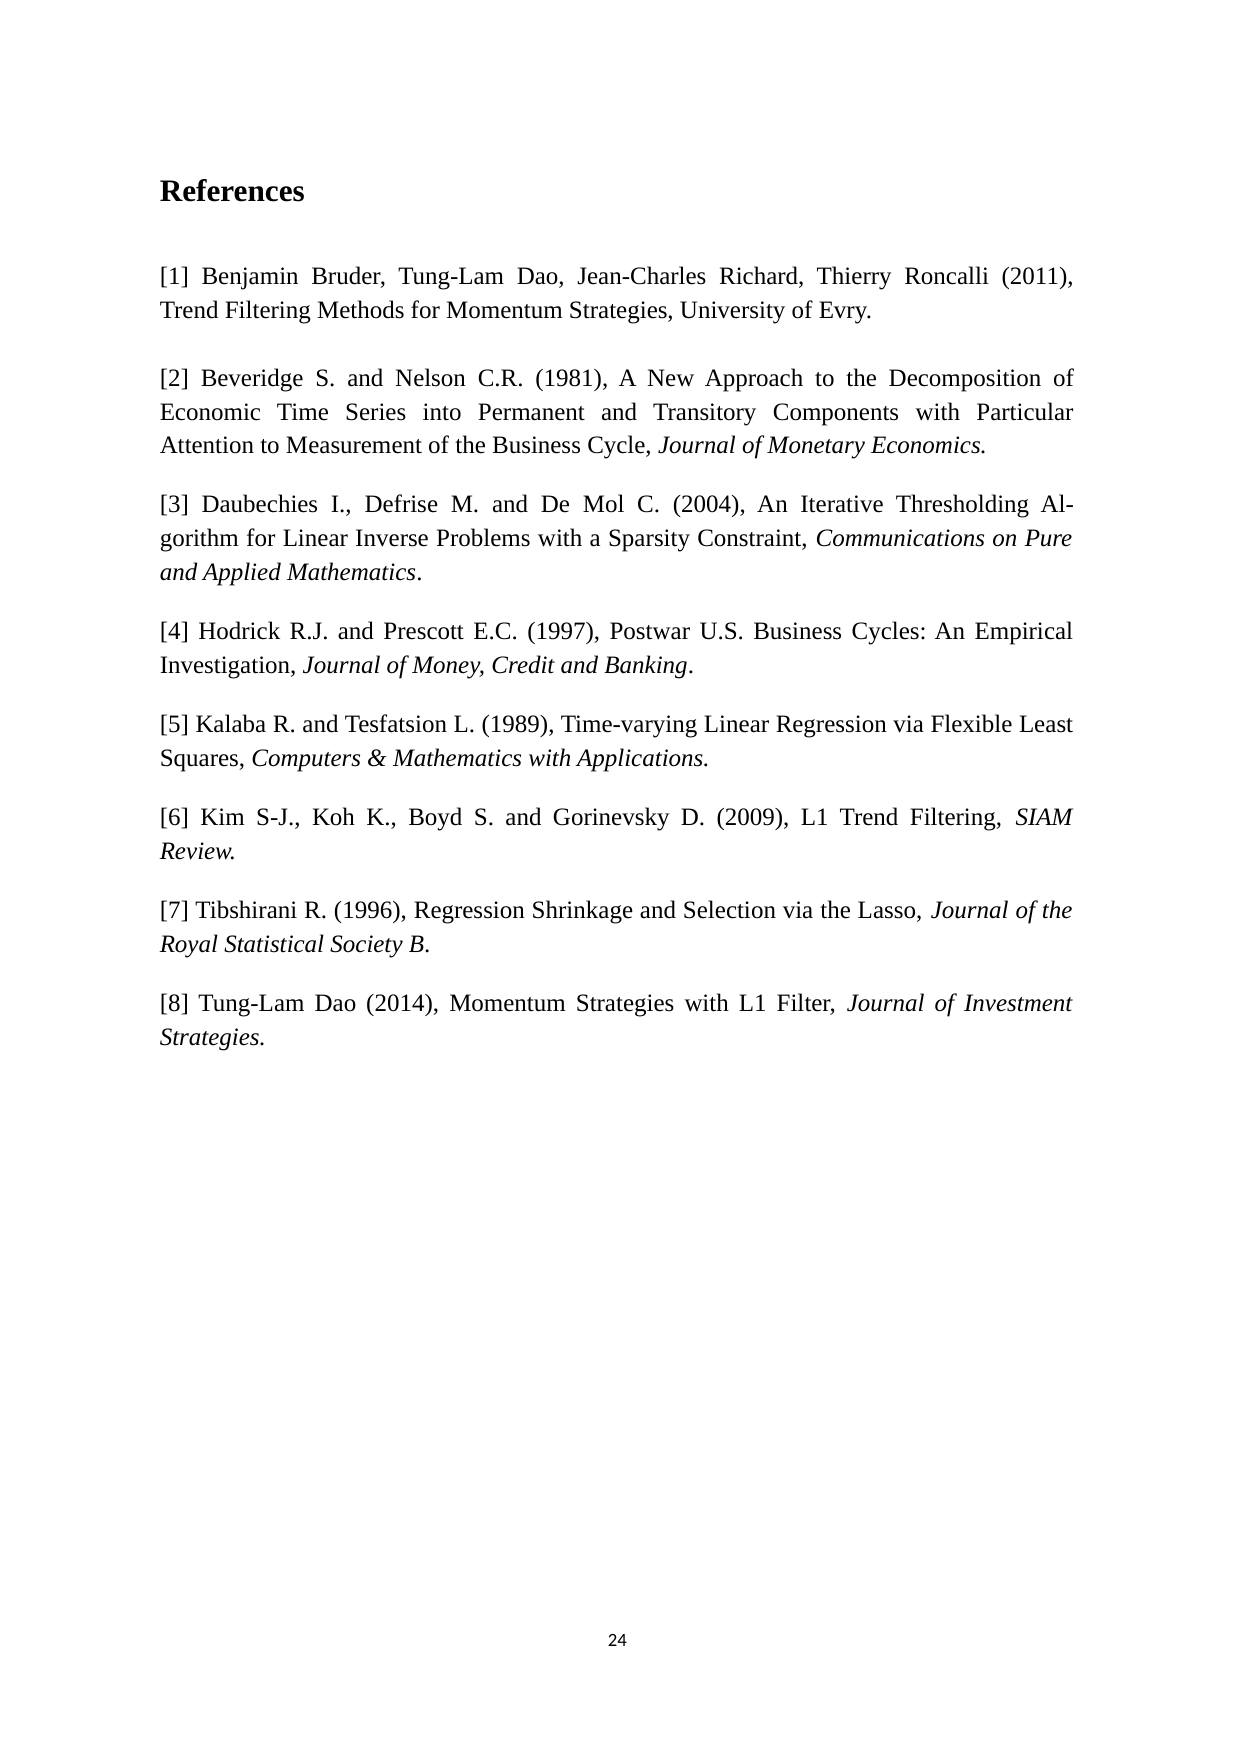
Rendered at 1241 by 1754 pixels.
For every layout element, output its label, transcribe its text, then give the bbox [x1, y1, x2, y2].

text [8] Tung-Lam Dao (2014), Momentum Strategies with L1 Filter, Journal of Investment Strategies. [159, 985, 1075, 1053]
text [5] Kalaba R. and Tesfatsion L. (1989), Time-varying Linear Regression via Flexible Least Squares, Computers & Mathematics with Applications. [159, 707, 1075, 774]
text [6] Kim S-J., Koh K., Boyd S. and Gorinevsky D. (2009), L1 Trend Filtering, SIAM Review. [159, 799, 1075, 867]
text [2] Beveridge S. and Nelson C.R. (1981), A New Approach to the Decomposition of Economic Time Series into Permanent and Transitory Components with Particular Attention to Measurement of the Business Cycle, Journal of Monetary Economics. [159, 360, 1075, 462]
text [3] Daubechies I., Defrise M. and De Mol C. (2004), An Iterative Thresholding Al- gorithm for Linear Inverse Problems with a Sparsity Constraint, Communications on Pure and Applied Mathematics. [159, 487, 1075, 589]
text [1] Benjamin Bruder, Tung-Lam Dao, Jean-Charles Richard, Thierry Roncalli (2011), Trend Filtering Methods for Momentum Strategies, University of Evry. [159, 258, 1075, 326]
subtitle References [159, 156, 1075, 224]
text [7] Tibshirani R. (1996), Regression Shrinkage and Selection via the Lasso, Journal of the Royal Statistical Society B. [159, 892, 1075, 960]
text [4] Hodrick R.J. and Prescott E.C. (1997), Postwar U.S. Business Cycles: An Empirical Investigation, Journal of Money, Credit and Banking. [159, 614, 1075, 682]
